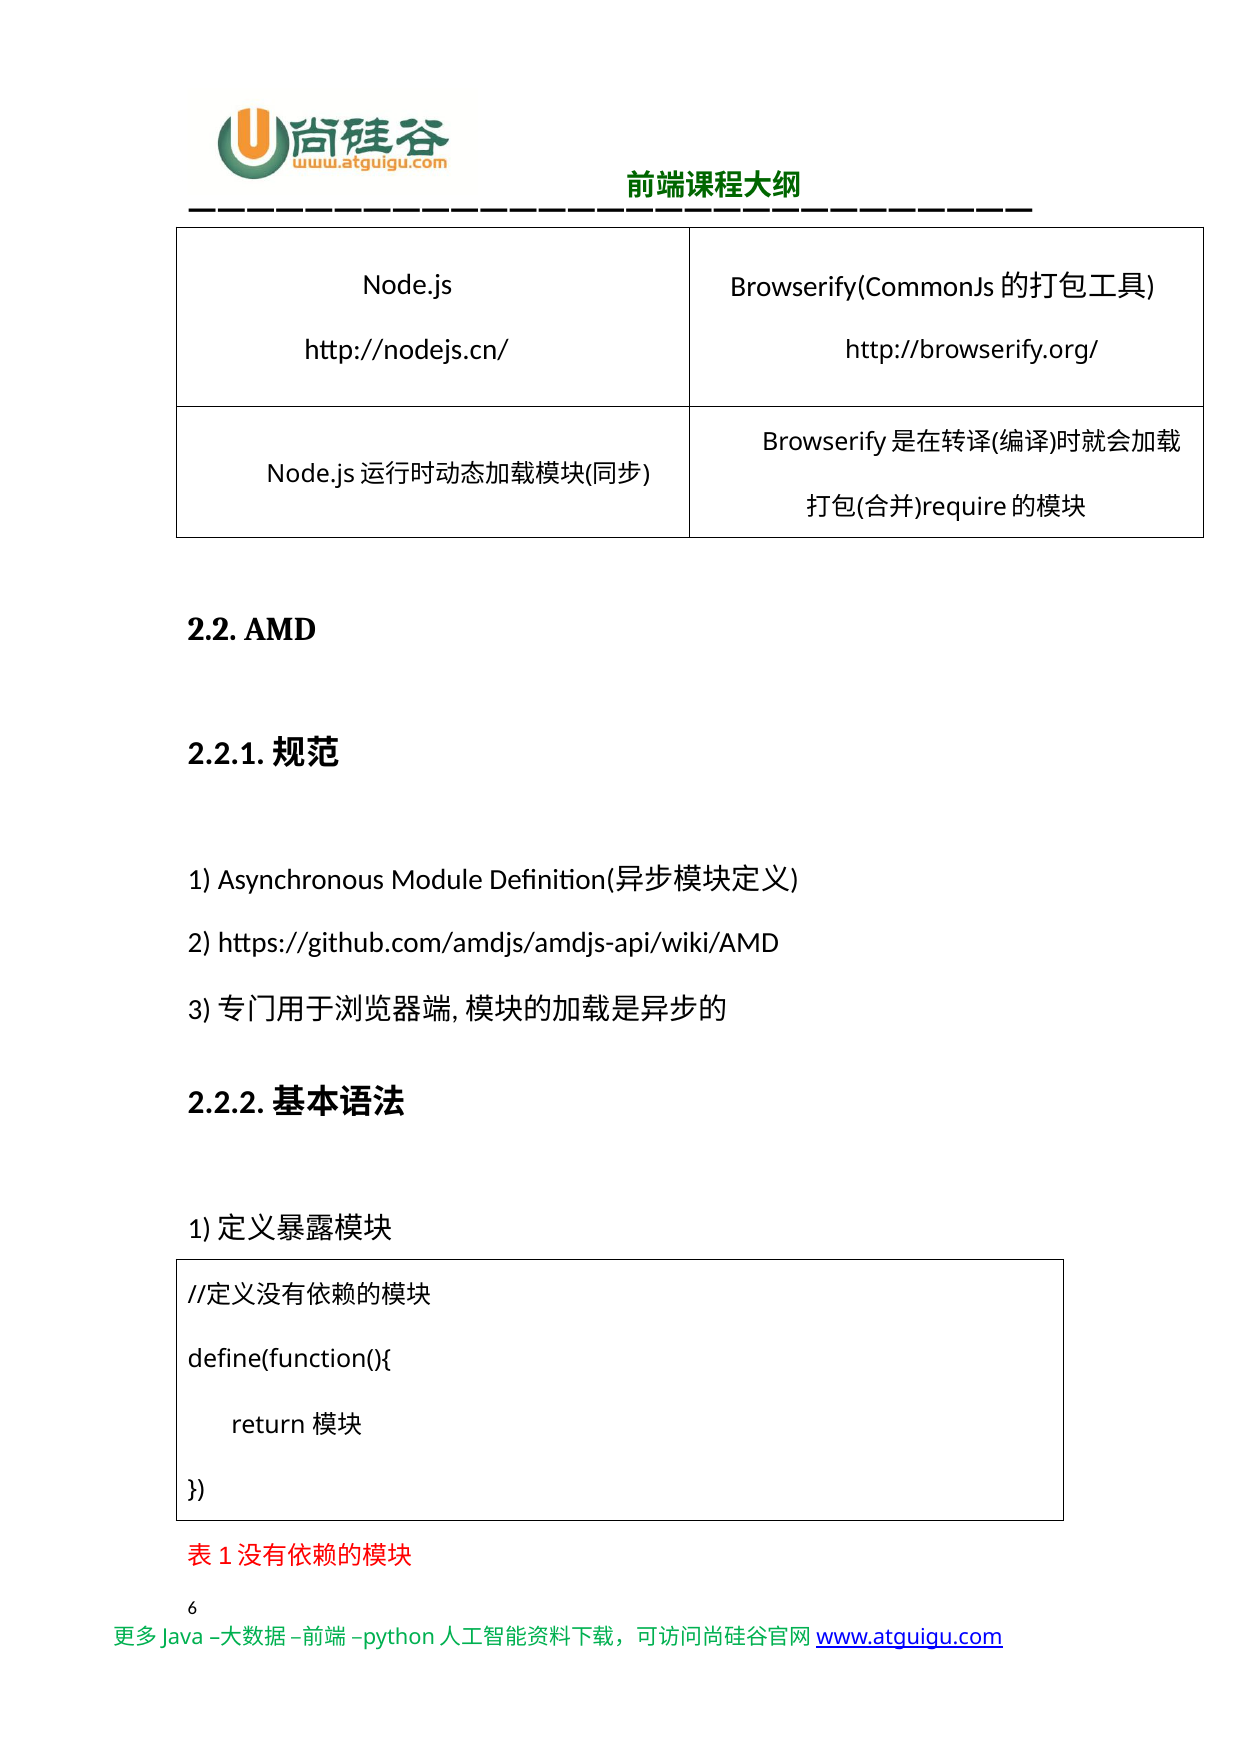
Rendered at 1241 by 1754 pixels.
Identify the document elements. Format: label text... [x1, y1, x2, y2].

table_cell Node.js http://nodejs.cn/ [177, 228, 689, 406]
subtitle 2.2.1. 规范 [187, 717, 1053, 782]
list 2) https://github.com/amdjs/amdjs-api/wiki/AMD [187, 909, 1053, 974]
picture [187, 88, 479, 195]
list 3) 专门用于浏览器端, 模块的加载是异步的 [187, 974, 1053, 1039]
table_cell Node.js运行时动态加载模块(同步) [177, 407, 689, 537]
table_header //定义没有依赖的模块 define(function(){ return 模块 }) [177, 1260, 1063, 1520]
table_cell Browserify是在转译(编译)时就会加载打包(合并)require的模块 [690, 407, 1203, 537]
table_cell Browserify(CommonJs的打包工具) http://browserify.org/ [690, 228, 1203, 406]
subtitle 2.2.2. 基本语法 [187, 1067, 1053, 1132]
list 1) Asynchronous Module Definition(异步模块定义) [187, 844, 1053, 909]
list 1) 定义暴露模块 [187, 1194, 1053, 1259]
subtitle 2.2. AMD [187, 597, 1053, 662]
